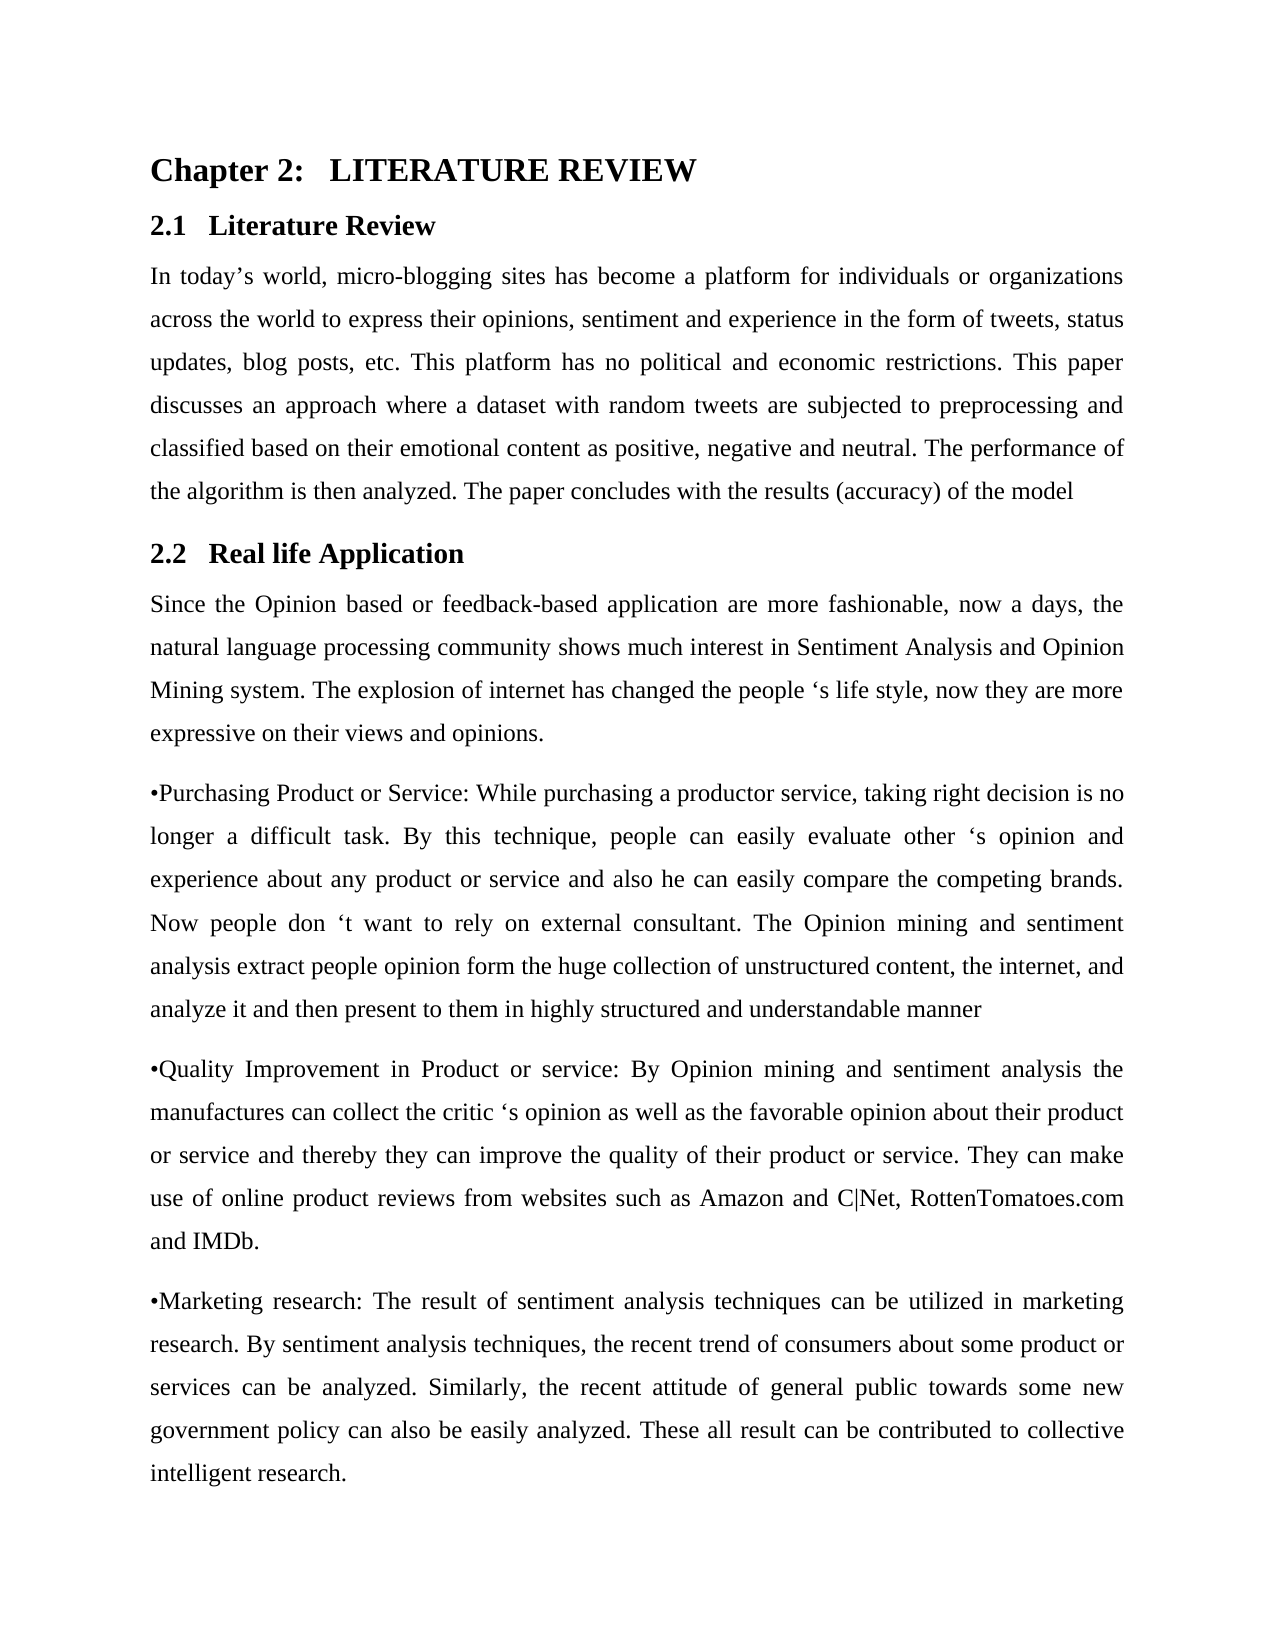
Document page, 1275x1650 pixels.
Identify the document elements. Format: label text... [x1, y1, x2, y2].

text •Quality Improvement in Product or service: By Opinion mining and sentiment analysis the manufactures can collect the critic ‘s opinion as well as the favorable opinion about their product or service and thereby they can improve the quality of their product or service. They can make use of online product reviews from websites such as Amazon and C|Net, RottenTomatoes.com and IMDb. [150, 1054, 1125, 1255]
text Chapter 2: LITERATURE REVIEW [150, 150, 1125, 188]
text In today’s world, micro-blogging sites has become a platform for individuals or organizations across the world to express their opinions, sentiment and experience in the form of tweets, status updates, blog posts, etc. This platform has no political and economic restrictions. This paper discusses an approach where a dataset with random tweets are subjected to preprocessing and classified based on their emotional content as positive, negative and neutral. The performance of the algorithm is then analyzed. The paper concludes with the results (accuracy) of the model [150, 261, 1125, 505]
text •Marketing research: The result of sentiment analysis techniques can be utilized in marketing research. By sentiment analysis techniques, the recent trend of consumers about some product or services can be analyzed. Similarly, the recent attitude of general public towards some new government policy can also be easily analyzed. These all result can be contributed to collective intelligent research. [150, 1286, 1125, 1487]
text •Purchasing Product or Service: While purchasing a productor service, taking right decision is no longer a difficult task. By this technique, people can easily evaluate other ‘s opinion and experience about any product or service and also he can easily compare the competing brands. Now people don ‘t want to rely on external consultant. The Opinion mining and sentiment analysis extract people opinion form the huge collection of unstructured content, the internet, and analyze it and then present to them in highly structured and understandable manner [150, 778, 1125, 1023]
text 2.2 Real life Application [150, 536, 1125, 570]
text Since the Opinion based or feedback-based application are more fashionable, now a days, the natural language processing community shows much interest in Sentiment Analysis and Opinion Mining system. The explosion of internet has changed the people ‘s life style, now they are more expressive on their views and opinions. [150, 589, 1125, 747]
text 2.1 Literature Review [150, 208, 1125, 242]
